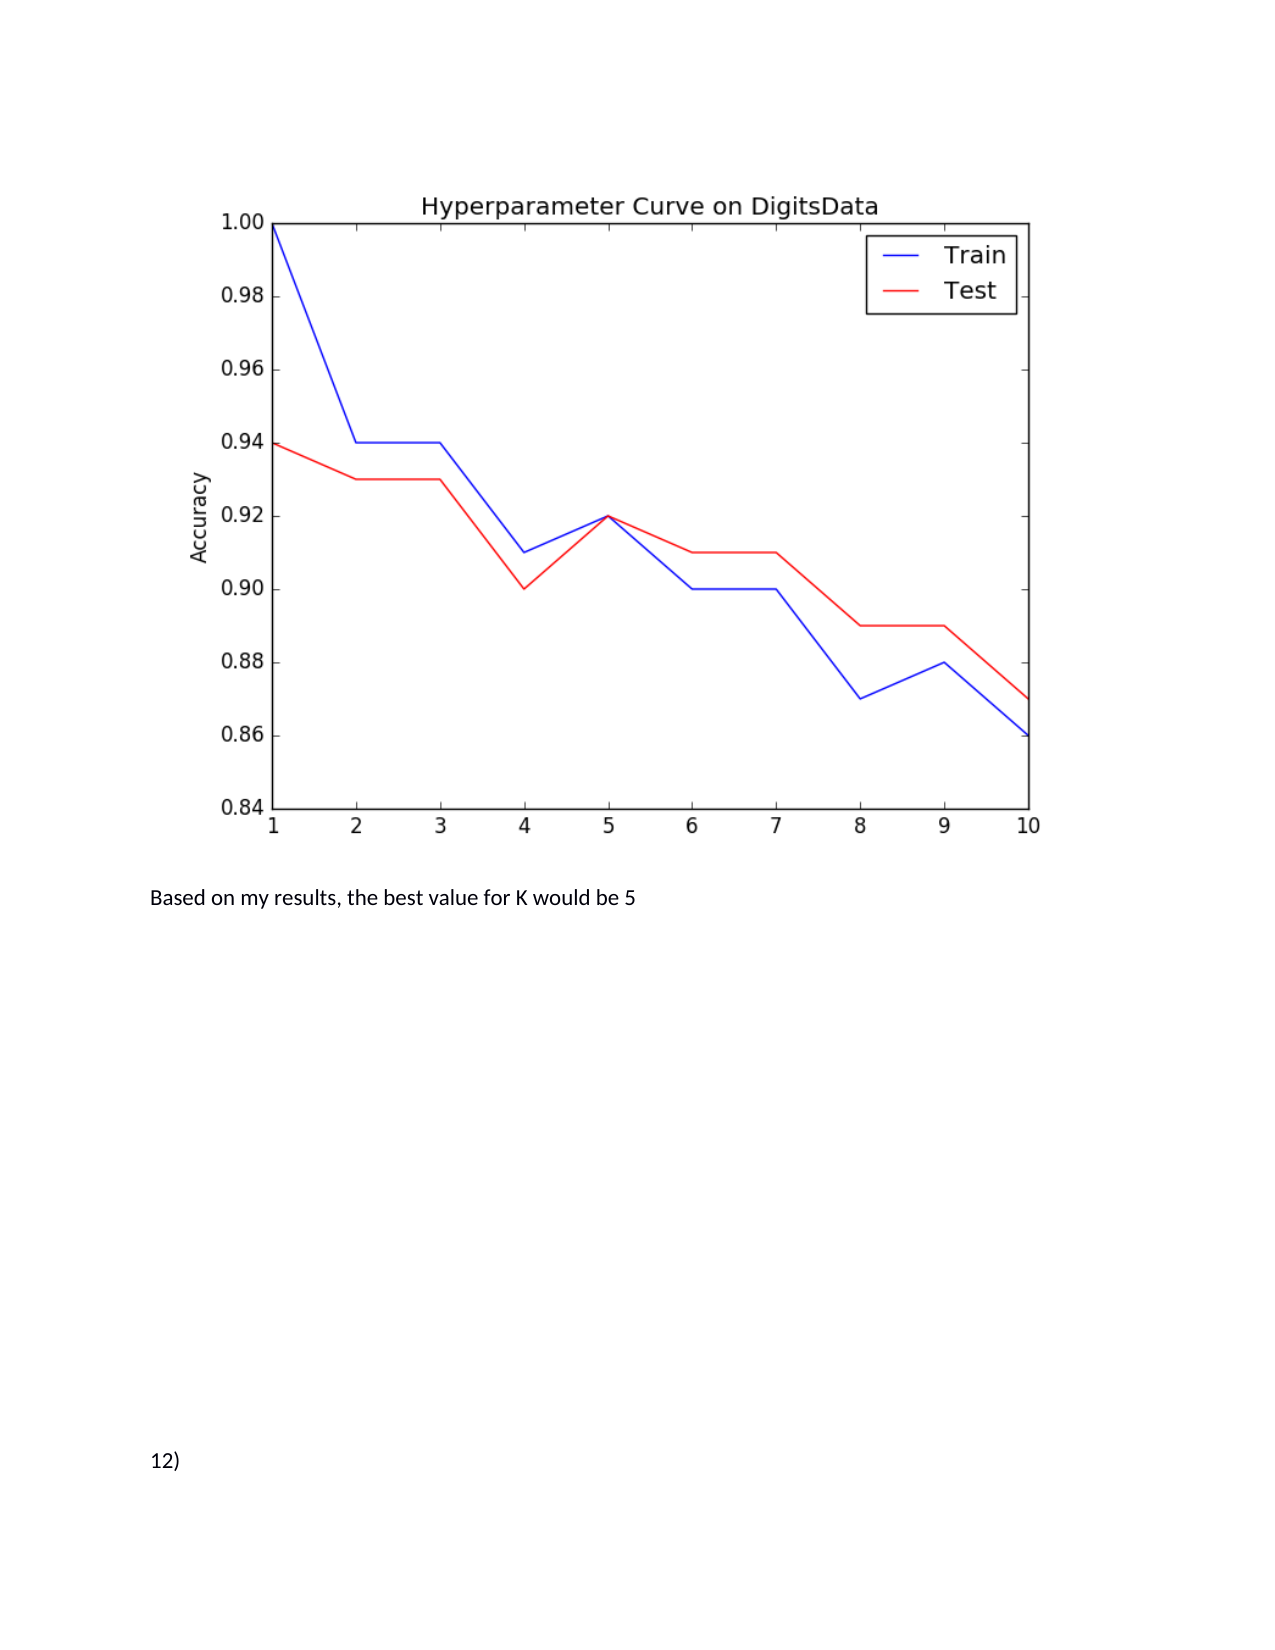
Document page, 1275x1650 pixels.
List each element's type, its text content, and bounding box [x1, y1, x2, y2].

picture [150, 150, 1125, 882]
text 12) [150, 1446, 1125, 1474]
text Based on my results, the best value for K would be 5 [150, 882, 1125, 912]
